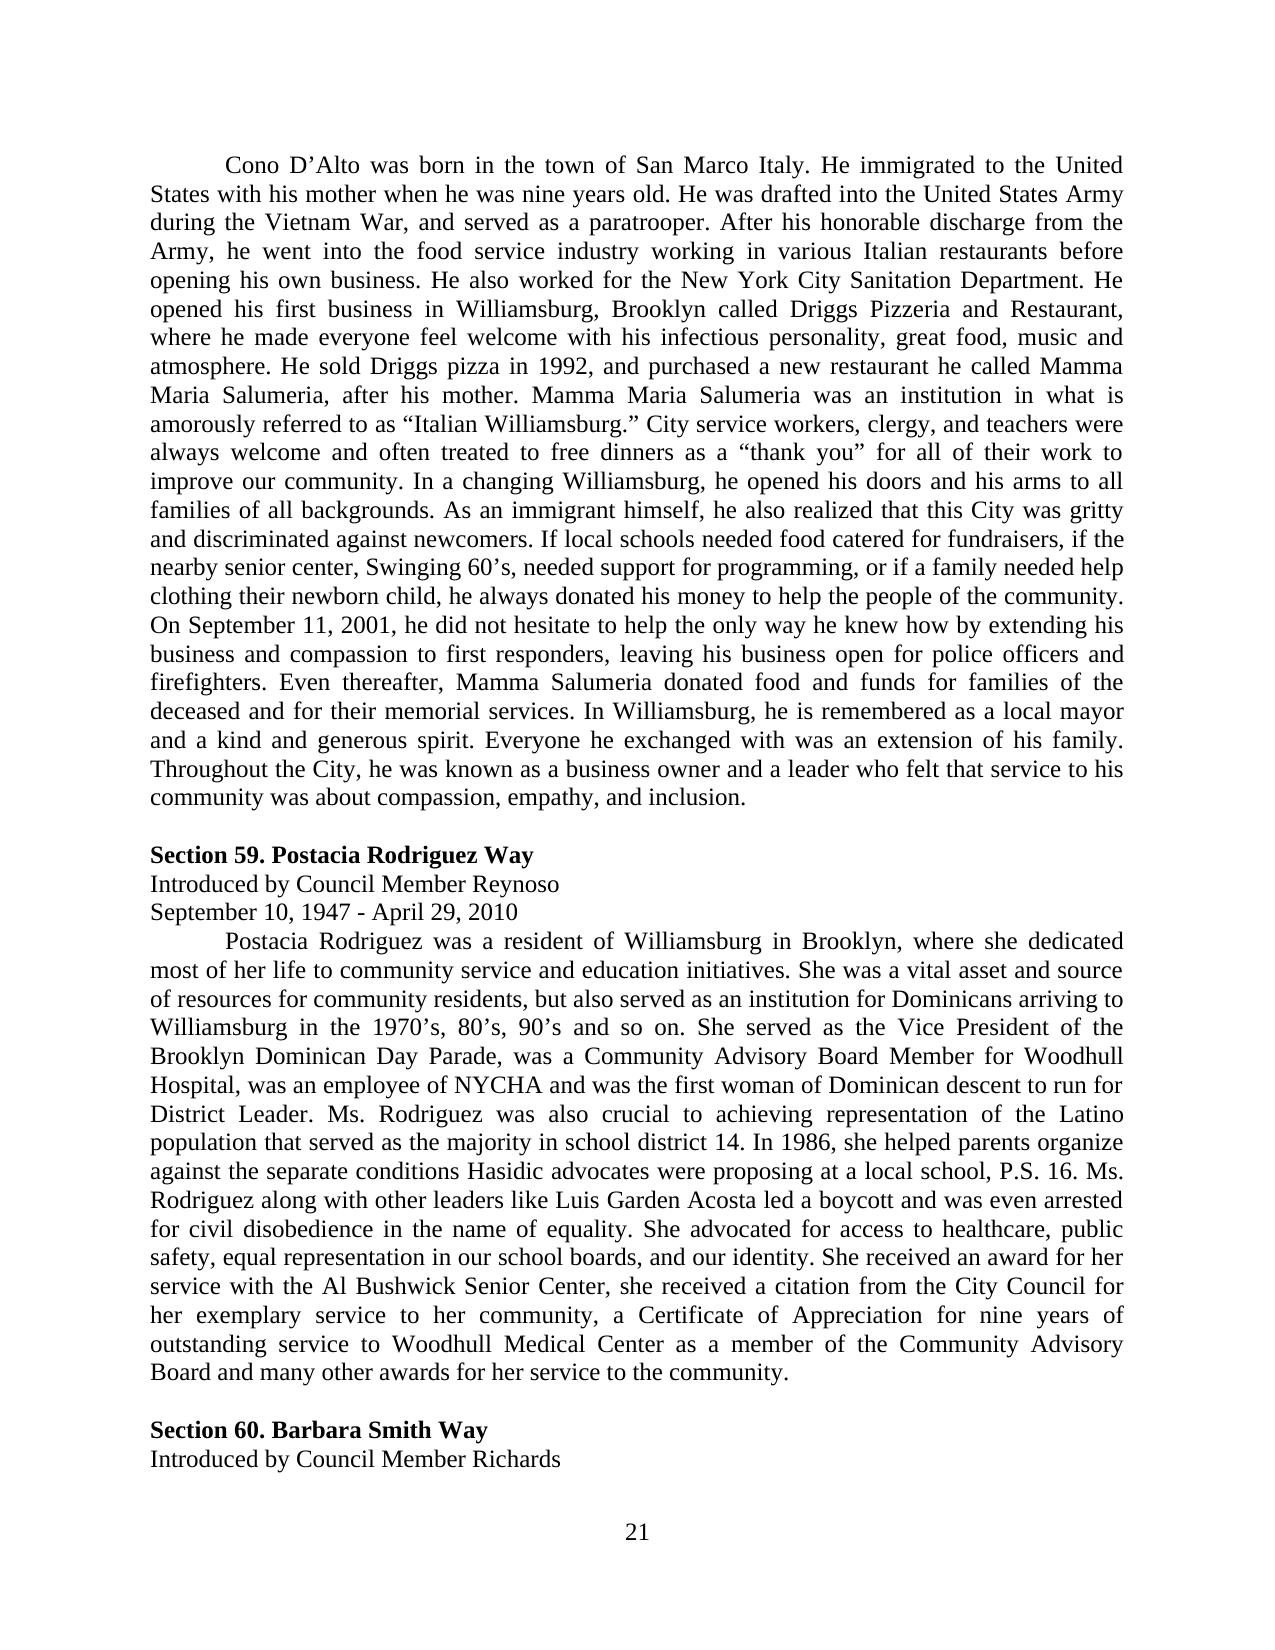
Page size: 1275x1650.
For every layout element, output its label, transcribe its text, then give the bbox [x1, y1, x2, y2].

text Cono D’Alto was born in the town of San Marco Italy. He immigrated to the United States with his mother when he was nine years old. He was drafted into the United States Army during the Vietnam War, and served as a paratrooper. After his honorable discharge from the Army, he went into the food service industry working in various Italian restaurants before opening his own business. He also worked for the New York City Sanitation Department. He opened his first business in Williamsburg, Brooklyn called Driggs Pizzeria and Restaurant, where he made everyone feel welcome with his infectious personality, great food, music and atmosphere. He sold Driggs pizza in 1992, and purchased a new restaurant he called Mamma Maria Salumeria, after his mother. Mamma Maria Salumeria was an institution in what is amorously referred to as “Italian Williamsburg.” City service workers, clergy, and teachers were always welcome and often treated to free dinners as a “thank you” for all of their work to improve our community. In a changing Williamsburg, he opened his doors and his arms to all families of all backgrounds. As an immigrant himself, he also realized that this City was gritty and discriminated against newcomers. If local schools needed food catered for fundraisers, if the nearby senior center, Swinging 60’s, needed support for programming, or if a family needed help clothing their newborn child, he always donated his money to help the people of the community. On September 11, 2001, he did not hesitate to help the only way he knew how by extending his business and compassion to first responders, leaving his business open for police officers and firefighters. Even thereafter, Mamma Salumeria donated food and funds for families of the deceased and for their memorial services. In Williamsburg, he is remembered as a local mayor and a kind and generous spirit. Everyone he exchanged with was an extension of his family. Throughout the City, he was known as a business owner and a leader who felt that service to his community was about compassion, empathy, and inclusion. [150, 150, 1125, 811]
text Introduced by Council Member Richards [150, 1444, 1125, 1472]
text Postacia Rodriguez was a resident of Williamsburg in Brooklyn, where she dedicated most of her life to community service and education initiatives. She was a vital asset and source of resources for community residents, but also served as an institution for Dominicans arriving to Williamsburg in the 1970’s, 80’s, 90’s and so on. She served as the Vice President of the Brooklyn Dominican Day Parade, was a Community Advisory Board Member for Woodhull Hospital, was an employee of NYCHA and was the first woman of Dominican descent to run for District Leader. Ms. Rodriguez was also crucial to achieving representation of the Latino population that served as the majority in school district 14. In 1986, she helped parents organize against the separate conditions Hasidic advocates were proposing at a local school, P.S. 16. Ms. Rodriguez along with other leaders like Luis Garden Acosta led a boycott and was even arrested for civil disobedience in the name of equality. She advocated for access to healthcare, public safety, equal representation in our school boards, and our identity. She received an award for her service with the Al Bushwick Senior Center, she received a citation from the City Council for her exemplary service to her community, a Certificate of Appreciation for nine years of outstanding service to Woodhull Medical Center as a member of the Community Advisory Board and many other awards for her service to the community. [150, 926, 1125, 1386]
text Section 59. Postacia Rodriguez Way [150, 840, 1125, 869]
text Introduced by Council Member Reynoso [150, 869, 1125, 897]
text Section 60. Barbara Smith Way [150, 1415, 1125, 1444]
text September 10, 1947 - April 29, 2010 [150, 897, 1125, 926]
